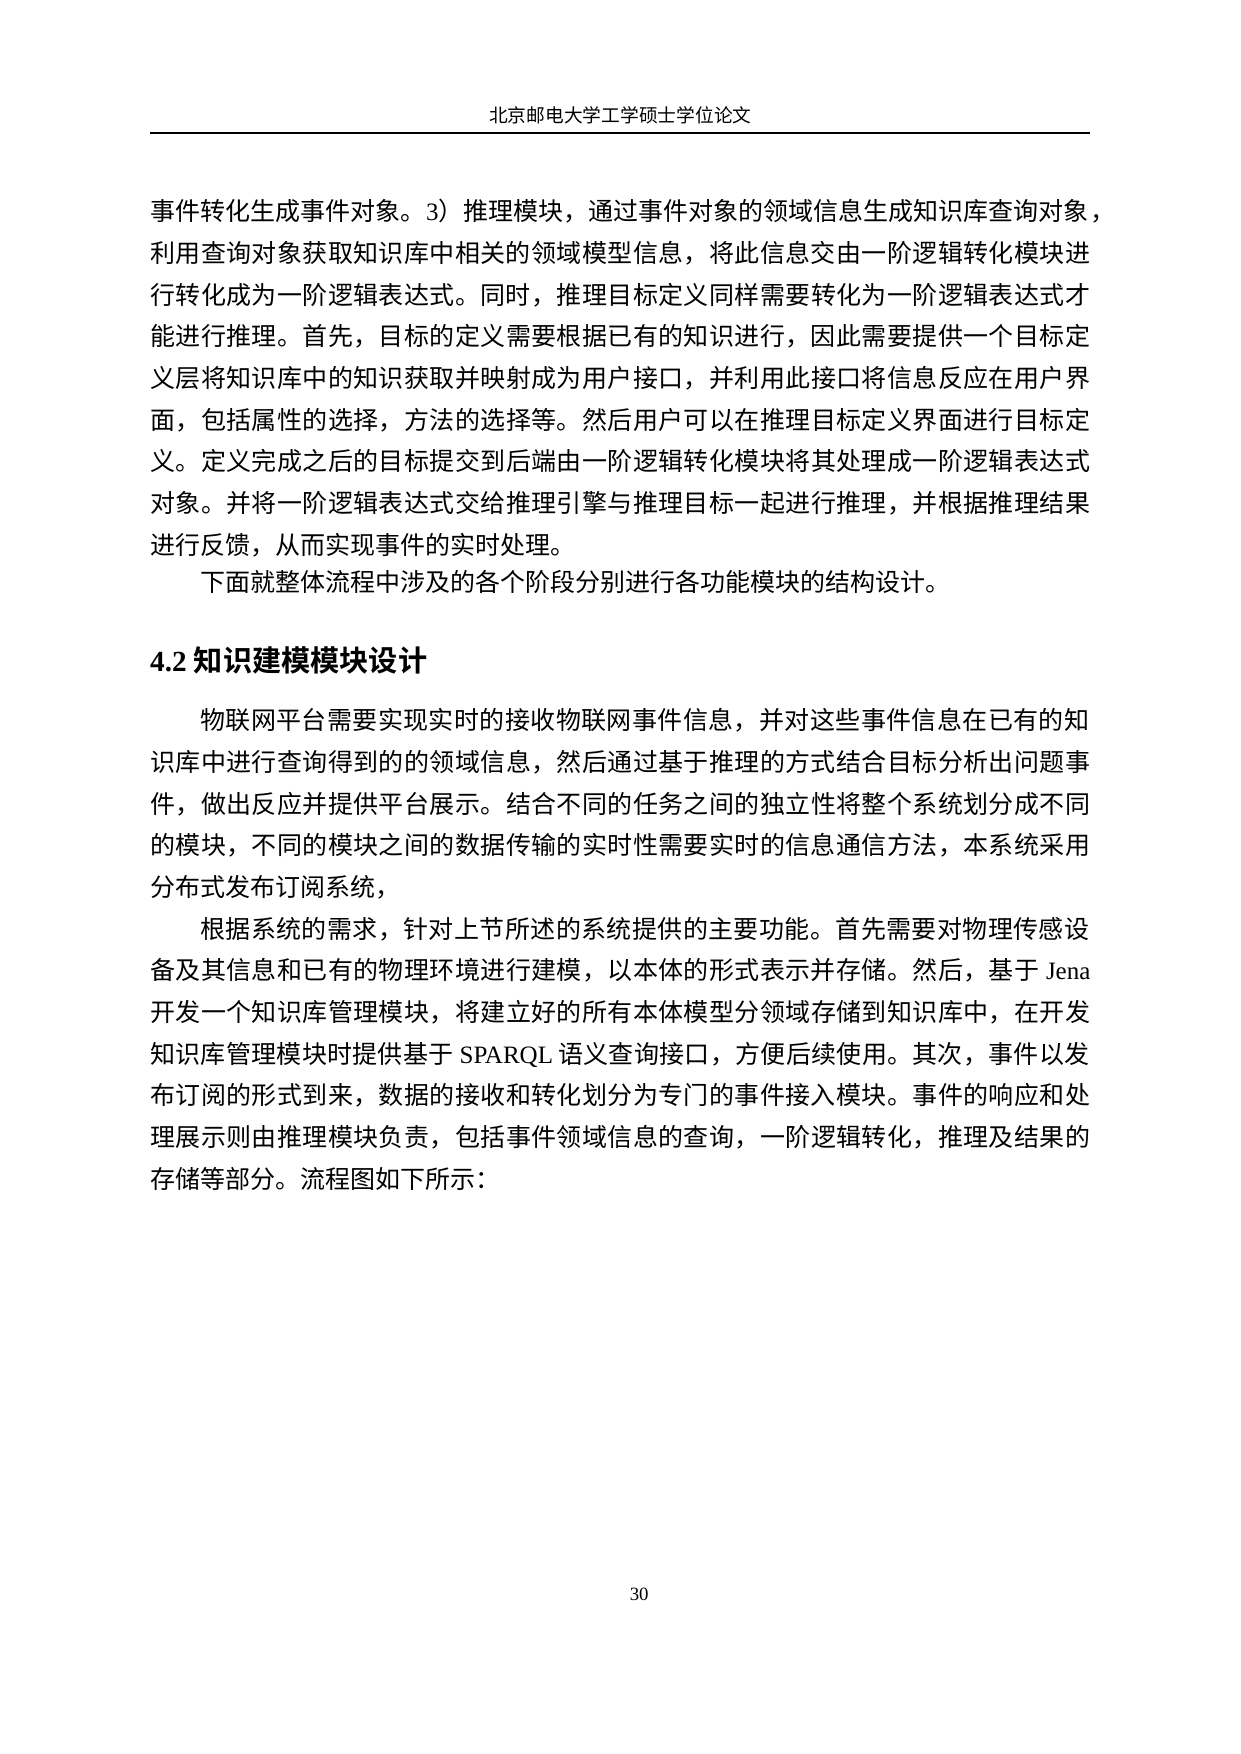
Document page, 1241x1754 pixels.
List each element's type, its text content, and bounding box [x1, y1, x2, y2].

text 根据系统的需求，针对上节所述的系统提供的主要功能。首先需要对物理传感设备及其信息和已有的物理环境进行建模，以本体的形式表示并存储。然后，基于Jena开发一个知识库管理模块，将建立好的所有本体模型分领域存储到知识库中，在开发知识库管理模块时提供基于SPARQL语义查询接口，方便后续使用。其次，事件以发布订阅的形式到来，数据的接收和转化划分为专门的事件接入模块。事件的响应和处理展示则由推理模块负责，包括事件领域信息的查询，一阶逻辑转化，推理及结果的存储等部分。流程图如下所示： [150, 905, 1090, 1196]
text 下面就整体流程中涉及的各个阶段分别进行各功能模块的结构设计。 [150, 562, 1090, 599]
subtitle 4.2 知识建模模块设计 [150, 638, 1090, 680]
text 物联网平台需要实现实时的接收物联网事件信息，并对这些事件信息在已有的知识库中进行查询得到的的领域信息，然后通过基于推理的方式结合目标分析出问题事件，做出反应并提供平台展示。结合不同的任务之间的独立性将整个系统划分成不同的模块，不同的模块之间的数据传输的实时性需要实时的信息通信方法，本系统采用分布式发布订阅系统， [150, 696, 1090, 905]
